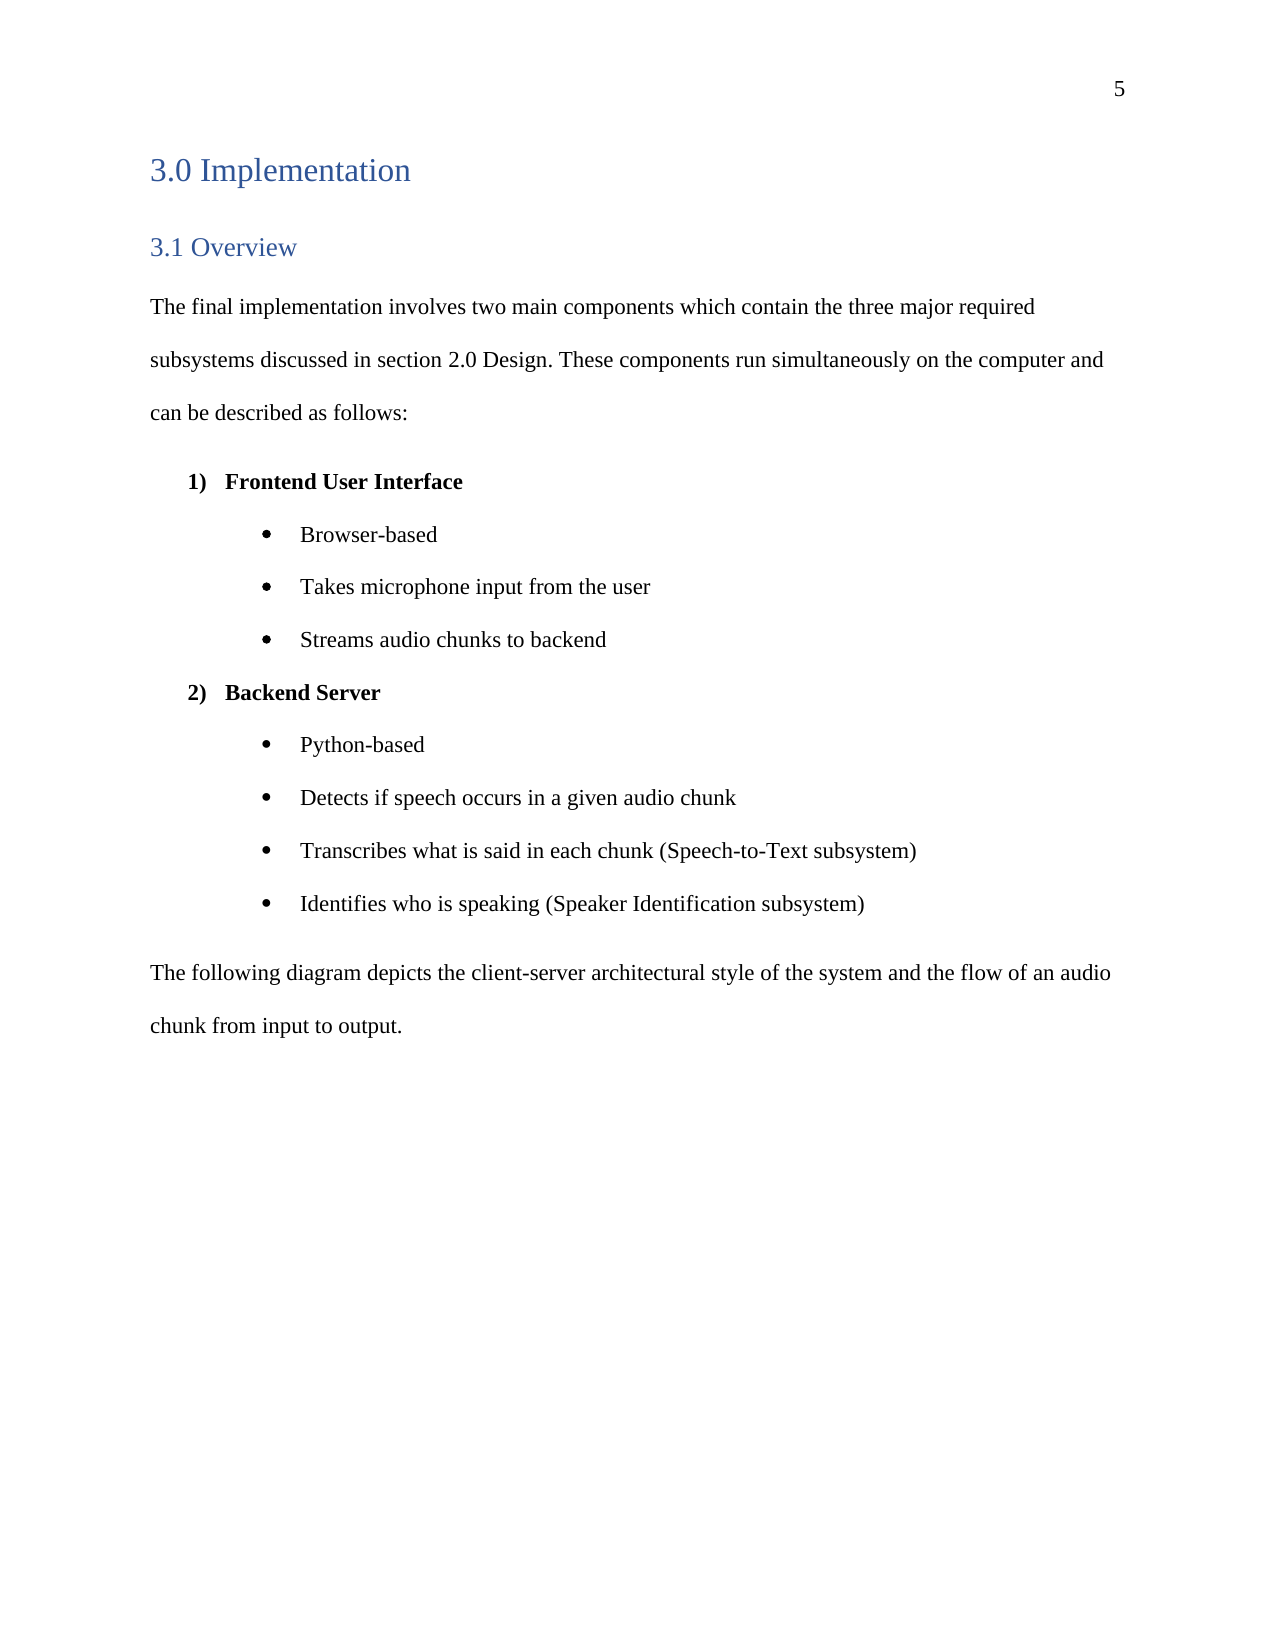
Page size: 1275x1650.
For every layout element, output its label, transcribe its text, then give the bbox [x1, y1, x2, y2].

list Python-based [262, 731, 1125, 758]
text The following diagram depicts the client-server architectural style of the system and the flow of an audio chunk from input to output. [150, 959, 1125, 1038]
list Identifies who is speaking (Speaker Identification subsystem) [262, 889, 1125, 916]
list Takes microphone input from the user [262, 573, 1125, 600]
text The final implementation involves two main components which contain the three major required subsystems discussed in section 2.0 Design. These components run simultaneously on the computer and can be described as follows: [150, 293, 1125, 425]
list Frontend User Interface [187, 468, 1125, 494]
subtitle 3.1 Overview [150, 231, 1125, 262]
list Detects if speech occurs in a given audio chunk [262, 784, 1125, 811]
list Browser-based [262, 521, 1125, 547]
list Streams audio chunks to backend [262, 626, 1125, 652]
list Backend Server [187, 679, 1125, 705]
subtitle 3.0 Implementation [150, 150, 1125, 188]
list Transcribes what is said in each chunk (Speech-to-Text subsystem) [262, 837, 1125, 863]
